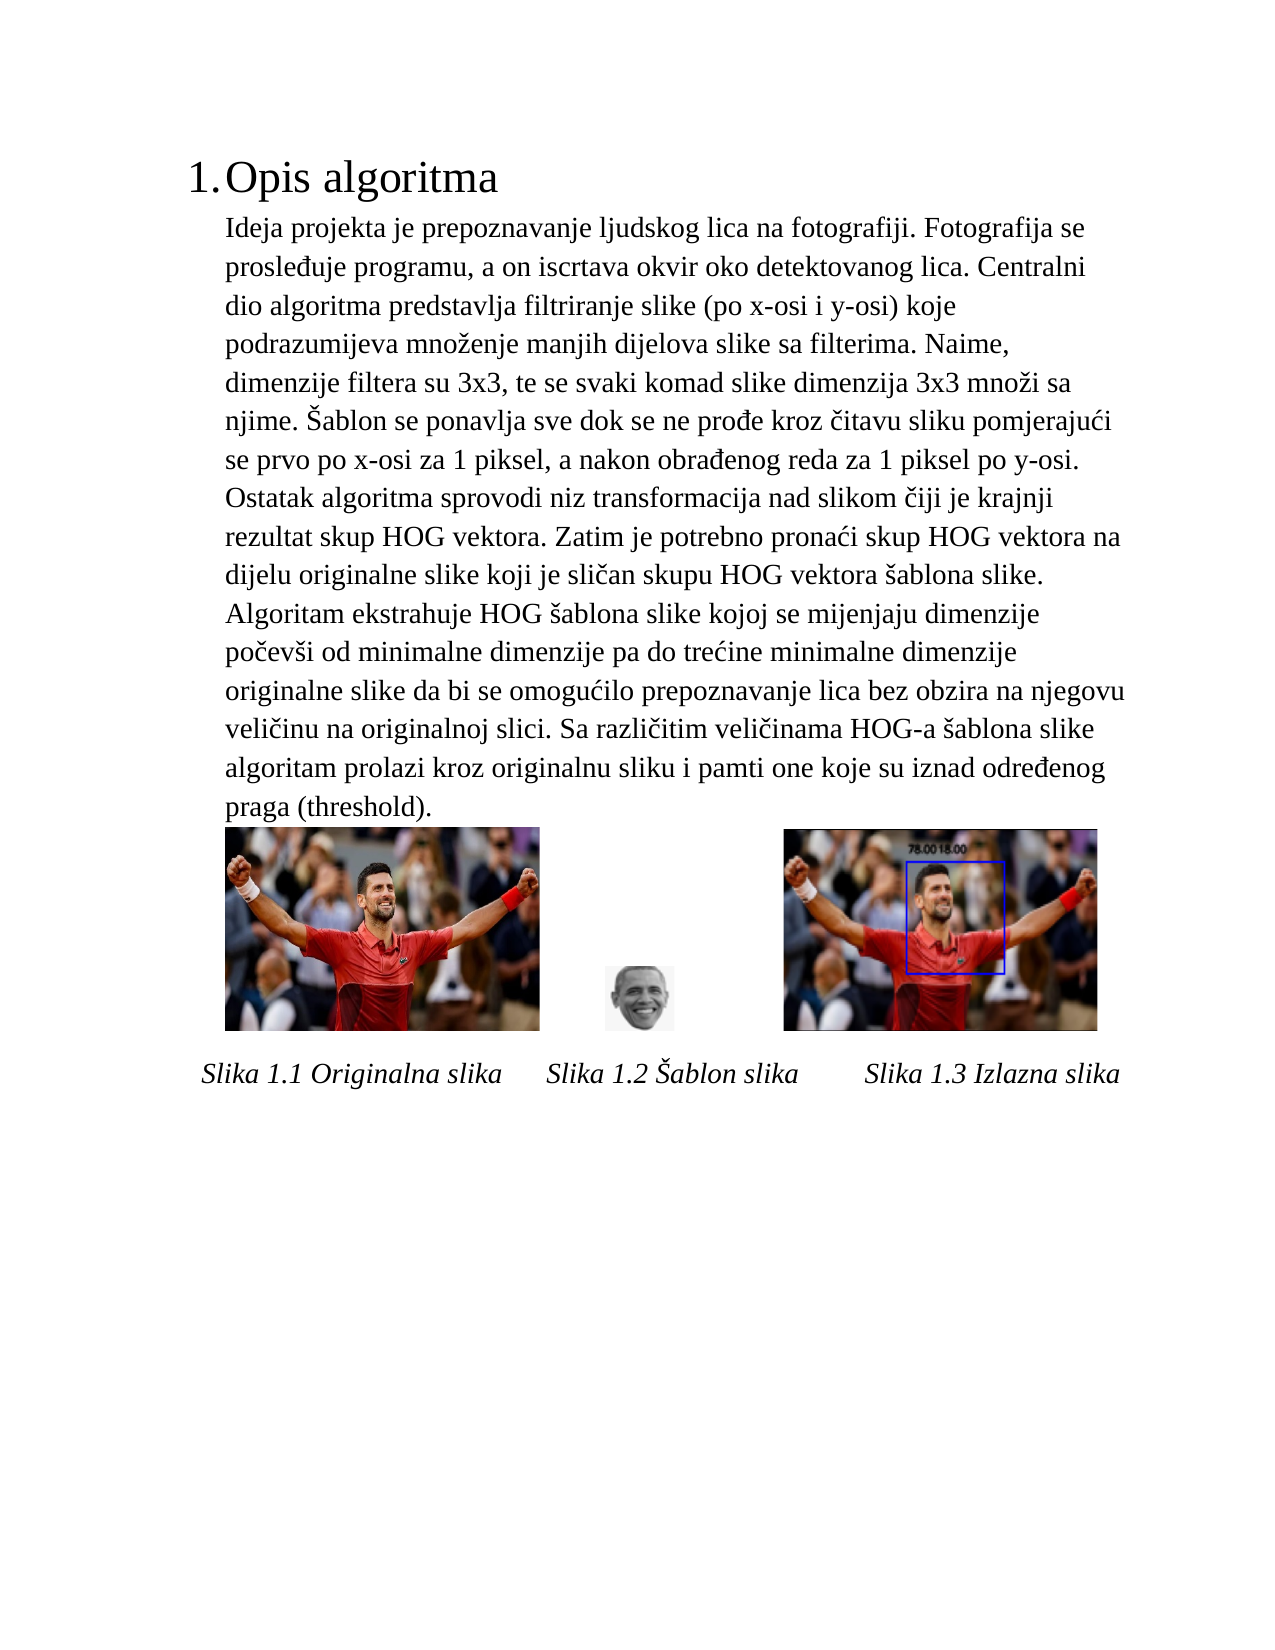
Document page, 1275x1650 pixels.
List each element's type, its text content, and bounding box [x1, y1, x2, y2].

picture [225, 827, 540, 1031]
picture [783, 829, 1098, 1031]
list Opis algoritma [187, 150, 1125, 203]
list Ideja projekta je prepoznavanje ljudskog lica na fotografiji. Fotografija se prosleđuje programu, a on iscrtava okvir oko detektovanog lica. Centralni dio algoritma predstavlja filtriranje slike (po x-osi i y-osi) koje podrazumijeva množenje manjih dijelova slike sa filterima. Naime, dimenzije filtera su 3x3, te se svaki komad slike dimenzija 3x3 množi sa njime. Šablon se ponavlja sve dok se ne prođe kroz čitavu sliku pomjerajući se prvo po x-osi za 1 piksel, a nakon obrađenog reda za 1 piksel po y-osi. Ostatak algoritma sprovodi niz transformacija nad slikom čiji je krajnji rezultat skup HOG vektora. Zatim je potrebno pronaći skup HOG vektora na dijelu originalne slike koji je sličan skupu HOG vektora šablona slike. Algoritam ekstrahuje HOG šablona slike kojoj se mijenjaju dimenzije počevši od minimalne dimenzije pa do trećine minimalne dimenzije originalne slike da bi se omogućilo prepoznavanje lica bez obzira na njegovu veličinu na originalnoj slici. Sa različitim veličinama HOG-a šablona slike algoritam prolazi kroz originalnu sliku i pamti one koje su iznad određenog praga (threshold). [225, 211, 1125, 822]
text Slika 1.1 Originalna slika Slika 1.2 Šablon slika Slika 1.3 Izlazna slika [150, 1056, 1125, 1090]
picture [605, 966, 675, 1031]
